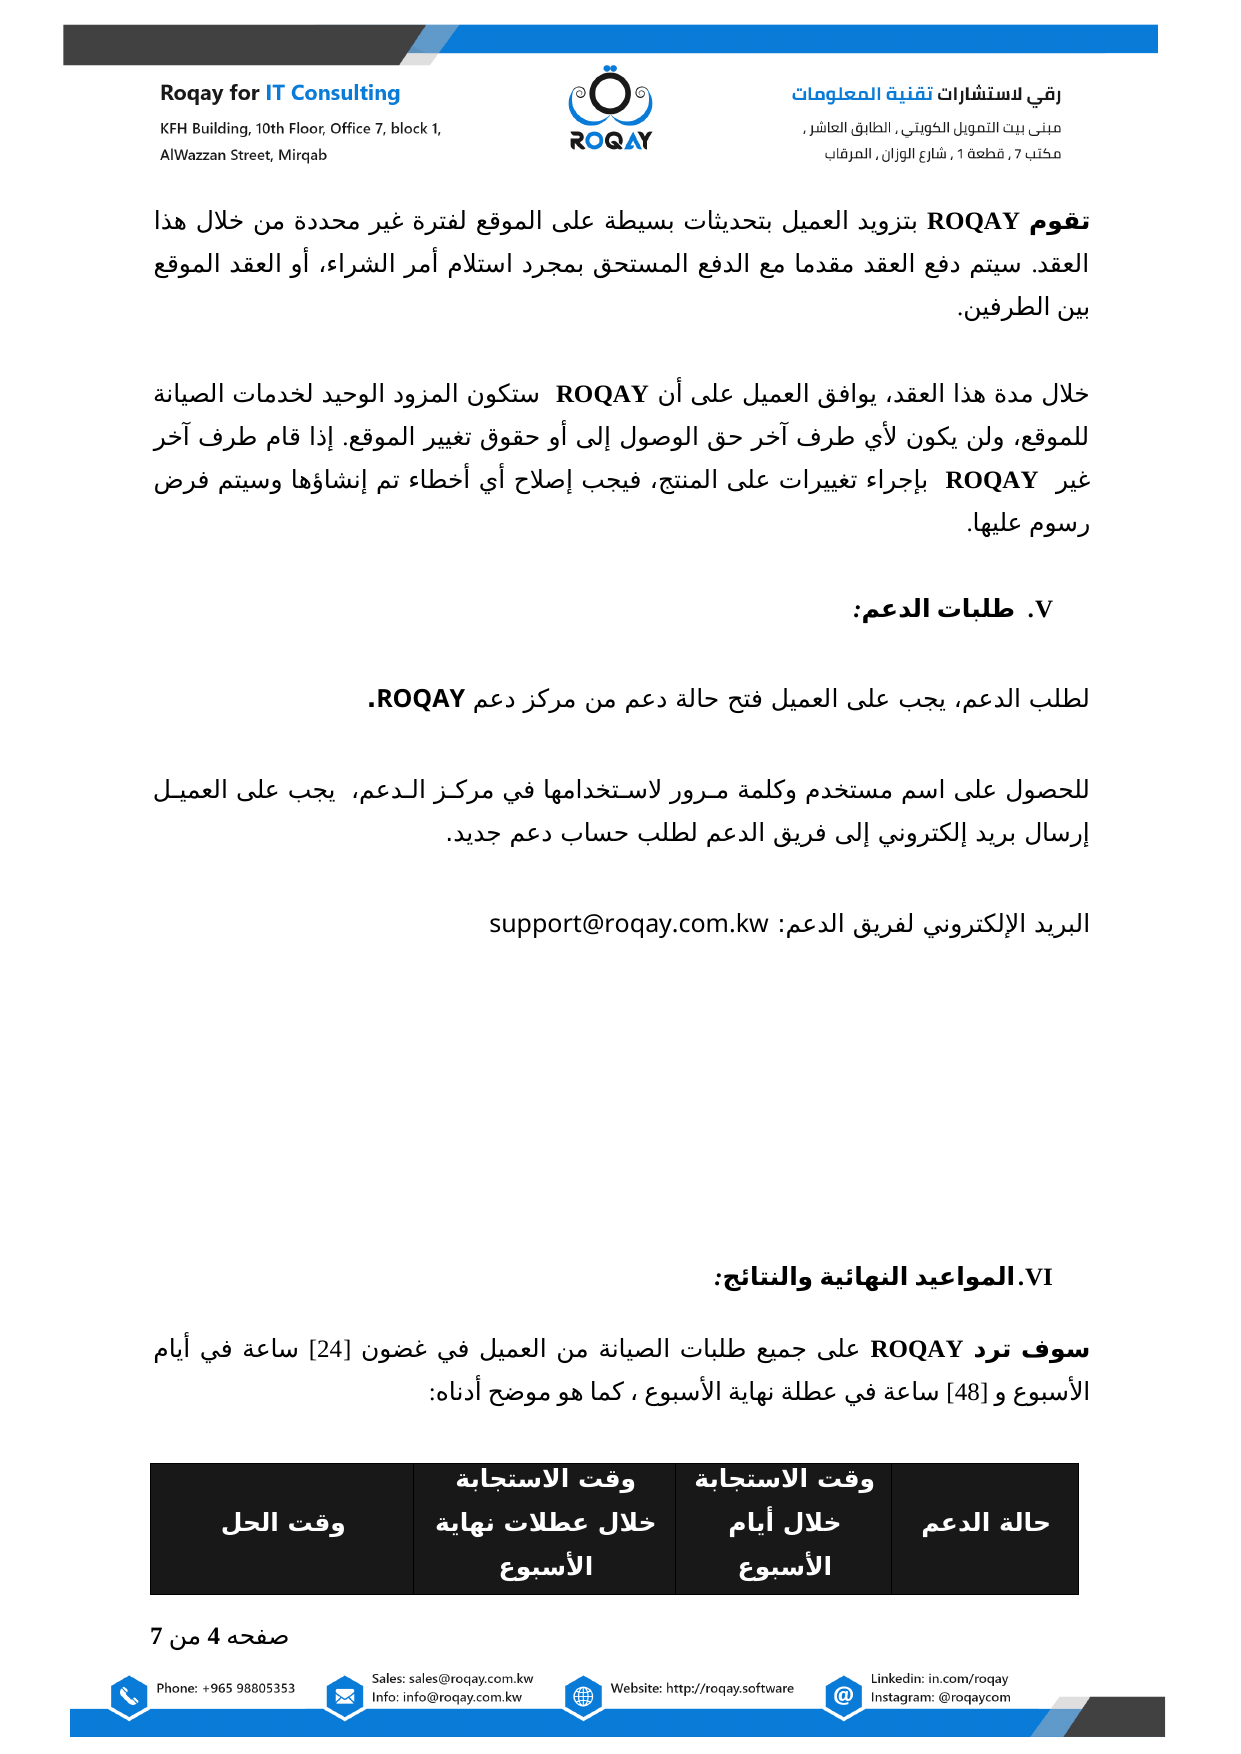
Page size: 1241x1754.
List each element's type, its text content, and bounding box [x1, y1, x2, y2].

text تقوم ROQAY بتزويد العميل بتحديثات بسيطة على الموقع لفترة غير محددة من خلال هذا العقد. سيتم دفع العقد مقدما مع الدفع المستحق بمجرد استلام أمر الشراء، أو العقد الموقع بين الطرفين. [153, 206, 1090, 321]
table_header حالة الدعم [892, 1464, 1078, 1594]
table_header وقت الحل [151, 1464, 413, 1594]
text سوف ترد ROQAY على جميع طلبات الصيانة من العميل في غضون [24] ساعة في أيام الأسبوع و [48] ساعة في عطلة نهاية الأسبوع ، كما هو موضح أدناه: [153, 1334, 1090, 1406]
picture [63, 20, 1158, 171]
subtitle المواعيد النهائية والنتائج: [153, 1262, 1053, 1291]
subtitle طلبات الدعم: [153, 594, 1053, 623]
table_header وقت الاستجابة خلال أيام الأسبوع [676, 1464, 891, 1594]
text خلال مدة هذا العقد، يوافق العميل على أن ROQAY ستكون المزود الوحيد لخدمات الصيانة للموقع، ولن يكون لأي طرف آخر حق الوصول إلى أو حقوق تغيير الموقع. إذا قام طرف آخر غير ROQAY بإجراء تغييرات على المنتج، فيجب إصلاح أي أخطاء تم إنشاؤها وسيتم فرض رسوم عليها. [153, 379, 1090, 537]
text لطلب الدعم، يجب على العميل فتح حالة دعم من مركز دعم ROQAY. [153, 681, 1090, 715]
text البريد الإلكتروني لفريق الدعم: support@roqay.com.kw [153, 905, 1090, 939]
text للحصول على اسم مستخدم وكلمة مرور لاستخدامها في مركز الدعم، يجب على العميل إرسال بريد إلكتروني إلى فريق الدعم لطلب حساب دعم جديد. [153, 775, 1090, 848]
table_header وقت الاستجابة خلال عطلات نهاية الأسبوع [414, 1464, 675, 1594]
picture [70, 1666, 1166, 1737]
